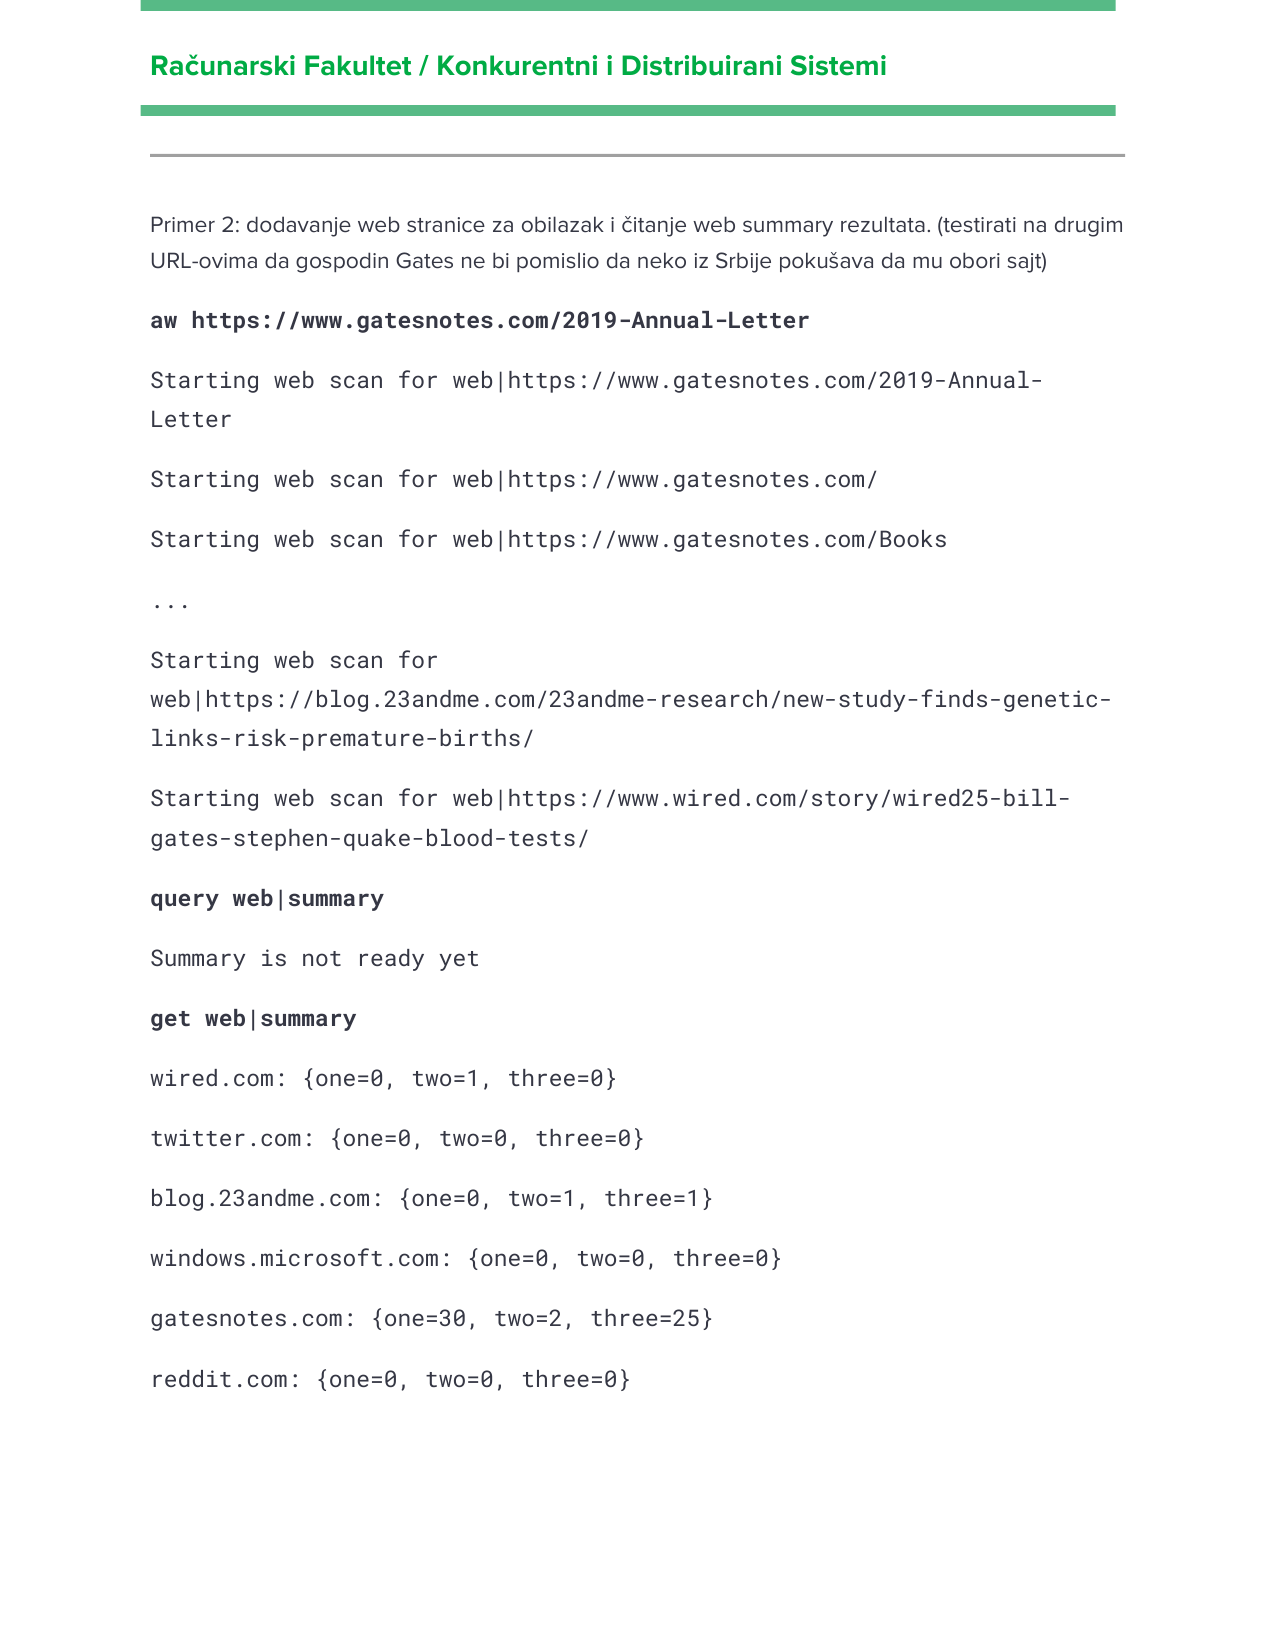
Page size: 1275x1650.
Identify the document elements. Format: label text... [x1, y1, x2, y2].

picture [140, 0, 1116, 11]
text ... [150, 584, 1125, 614]
text Starting web scan for web|https://www.gatesnotes.com/ [150, 464, 1125, 494]
text Starting web scan for web|https://blog.23andme.com/23andme-research/new-study-finds-genetic-links-risk-premature-births/ [150, 644, 1125, 753]
text aw https://www.gatesnotes.com/2019-Annual-Letter [150, 304, 1125, 334]
text Starting web scan for web|https://www.wired.com/story/wired25-bill-gates-stephen-quake-blood-tests/ [150, 783, 1125, 852]
text Starting web scan for web|https://www.gatesnotes.com/2019-Annual-Letter [150, 364, 1125, 434]
text reddit.com: {one=0, two=0, three=0} [150, 1363, 1125, 1393]
text windows.microsoft.com: {one=0, two=0, three=0} [150, 1243, 1125, 1273]
text blog.23andme.com: {one=0, two=1, three=1} [150, 1183, 1125, 1213]
text twitter.com: {one=0, two=0, three=0} [150, 1122, 1125, 1153]
text get web|summary [150, 1002, 1125, 1032]
text wired.com: {one=0, two=1, three=0} [150, 1062, 1125, 1093]
text gatesnotes.com: {one=30, two=2, three=25} [150, 1303, 1125, 1333]
text Starting web scan for web|https://www.gatesnotes.com/Books [150, 524, 1125, 554]
picture [140, 105, 1116, 116]
text Summary is not ready yet [150, 942, 1125, 972]
text query web|summary [150, 882, 1125, 912]
text Primer 2: dodavanje web stranice za obilazak i čitanje web summary rezultata. (testirati na drugim URL-ovima da gospodin Gates ne bi pomislio da neko iz Srbije pokušava da mu obori sajt) [150, 211, 1125, 275]
